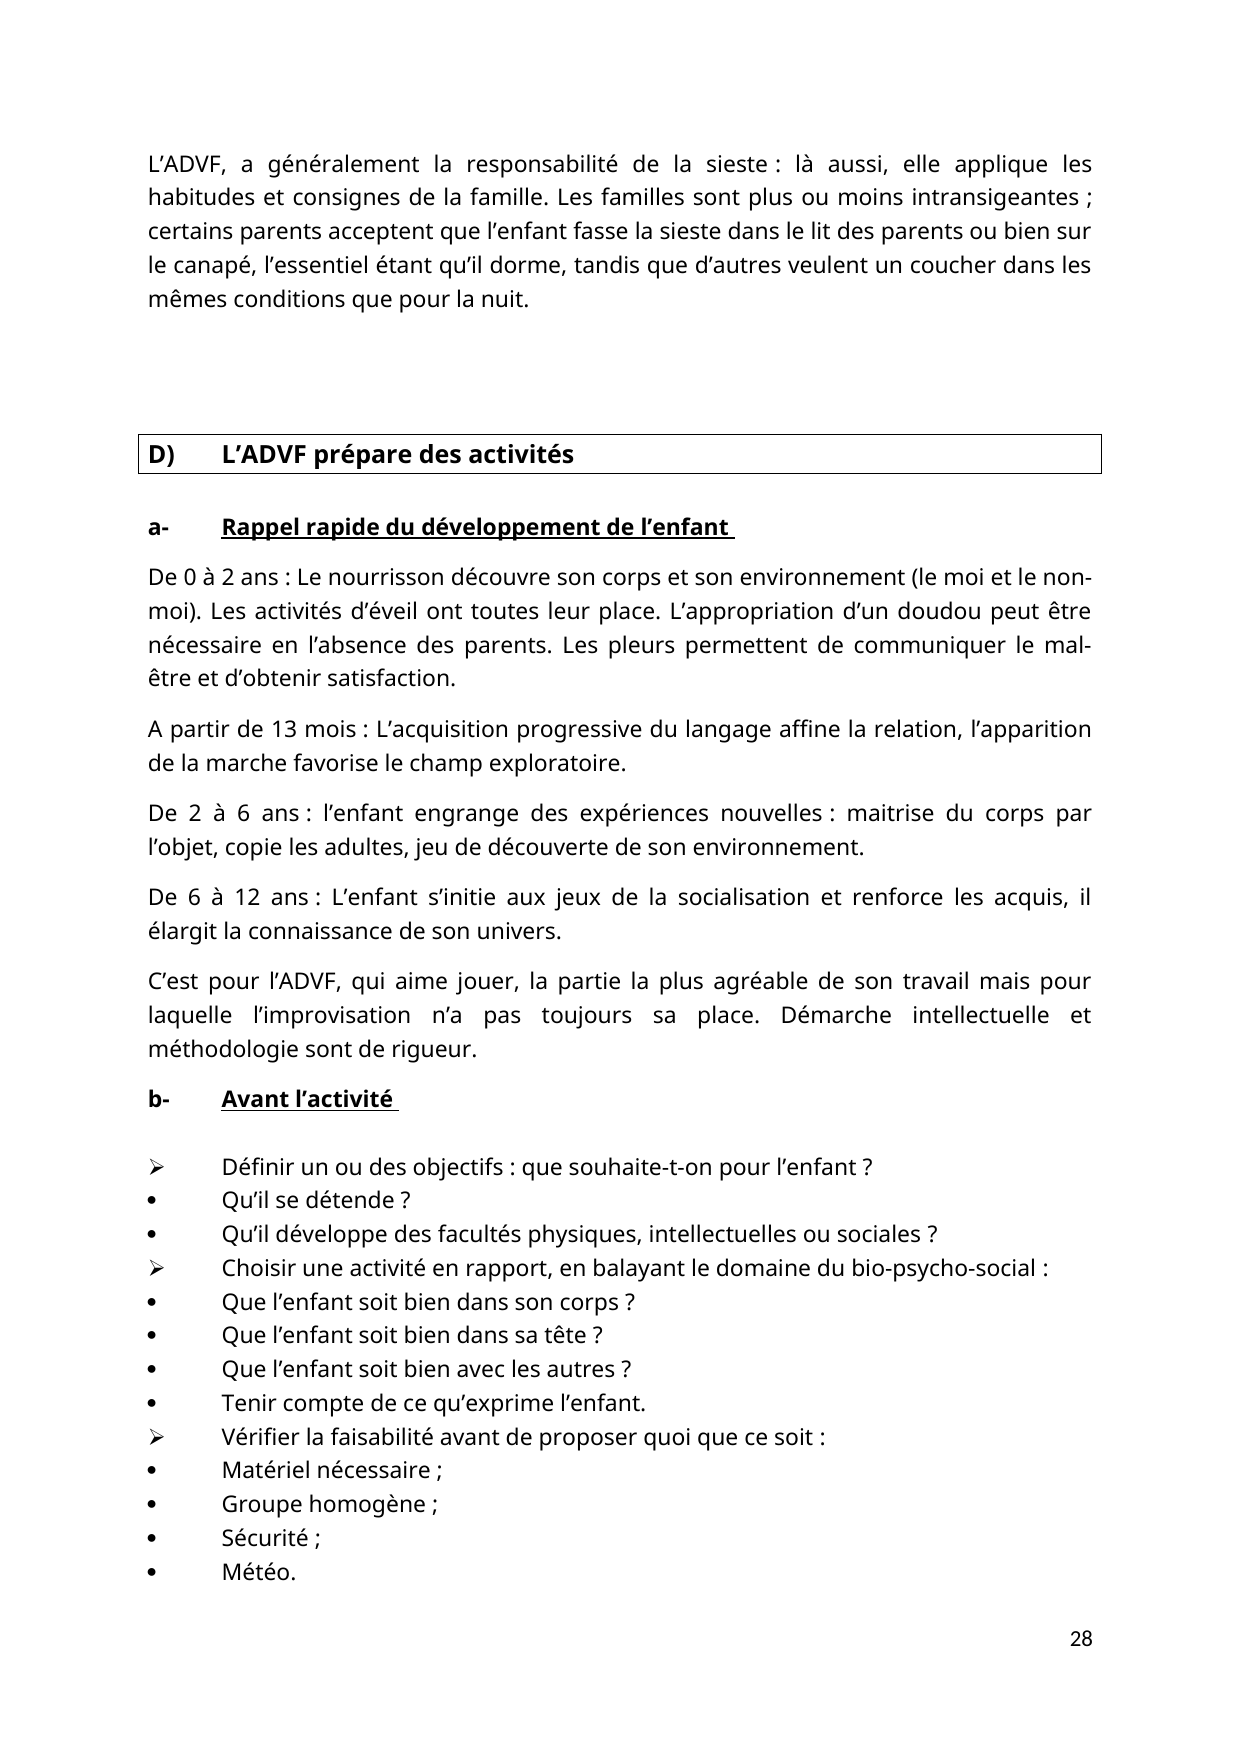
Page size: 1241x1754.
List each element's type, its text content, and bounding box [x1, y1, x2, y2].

list Sécurité ; [148, 1522, 1093, 1553]
list Qu’il se détende ? [148, 1184, 1093, 1216]
text De 6 à 12 ans : L’enfant s’initie aux jeux de la socialisation et renforce les acquis, il élargit la connaissance de son univers. [148, 881, 1093, 946]
list Que l’enfant soit bien dans son corps ? [148, 1286, 1093, 1317]
list Matériel nécessaire ; [148, 1454, 1093, 1486]
list Qu’il développe des facultés physiques, intellectuelles ou sociales ? [148, 1218, 1093, 1249]
text De 2 à 6 ans : l’enfant engrange des expériences nouvelles : maitrise du corps par l’objet, copie les adultes, jeu de découverte de son environnement. [148, 797, 1093, 862]
list Choisir une activité en rapport, en balayant le domaine du bio-psycho-social : [148, 1252, 1093, 1283]
list Vérifier la faisabilité avant de proposer quoi que ce soit : [148, 1421, 1093, 1452]
text L’ADVF, a généralement la responsabilité de la sieste : là aussi, elle applique les habitudes et consignes de la famille. Les familles sont plus ou moins intransigeantes ; certains parents acceptent que l’enfant fasse la sieste dans le lit des parents ou bien sur le canapé, l’essentiel étant qu’il dorme, tandis que d’autres veulent un coucher dans les mêmes conditions que pour la nuit. [148, 148, 1093, 314]
list Rappel rapide du développement de l’enfant [148, 511, 1093, 542]
list Météo. [148, 1556, 1093, 1587]
list Avant l’activité [148, 1083, 1093, 1114]
list Tenir compte de ce qu’exprime l’enfant. [148, 1387, 1093, 1418]
text A partir de 13 mois : L’acquisition progressive du langage affine la relation, l’apparition de la marche favorise le champ exploratoire. [148, 713, 1093, 778]
list Définir un ou des objectifs : que souhaite-t-on pour l’enfant ? [148, 1151, 1093, 1182]
text C’est pour l’ADVF, qui aime jouer, la partie la plus agréable de son travail mais pour laquelle l’improvisation n’a pas toujours sa place. Démarche intellectuelle et méthodologie sont de rigueur. [148, 965, 1093, 1064]
list Que l’enfant soit bien dans sa tête ? [148, 1319, 1093, 1351]
list Que l’enfant soit bien avec les autres ? [148, 1353, 1093, 1384]
list L’ADVF prépare des activités [139, 435, 1101, 473]
list Groupe homogène ; [148, 1488, 1093, 1519]
text De 0 à 2 ans : Le nourrisson découvre son corps et son environnement (le moi et le non-moi). Les activités d’éveil ont toutes leur place. L’appropriation d’un doudou peut être nécessaire en l’absence des parents. Les pleurs permettent de communiquer le mal-être et d’obtenir satisfaction. [148, 561, 1093, 693]
